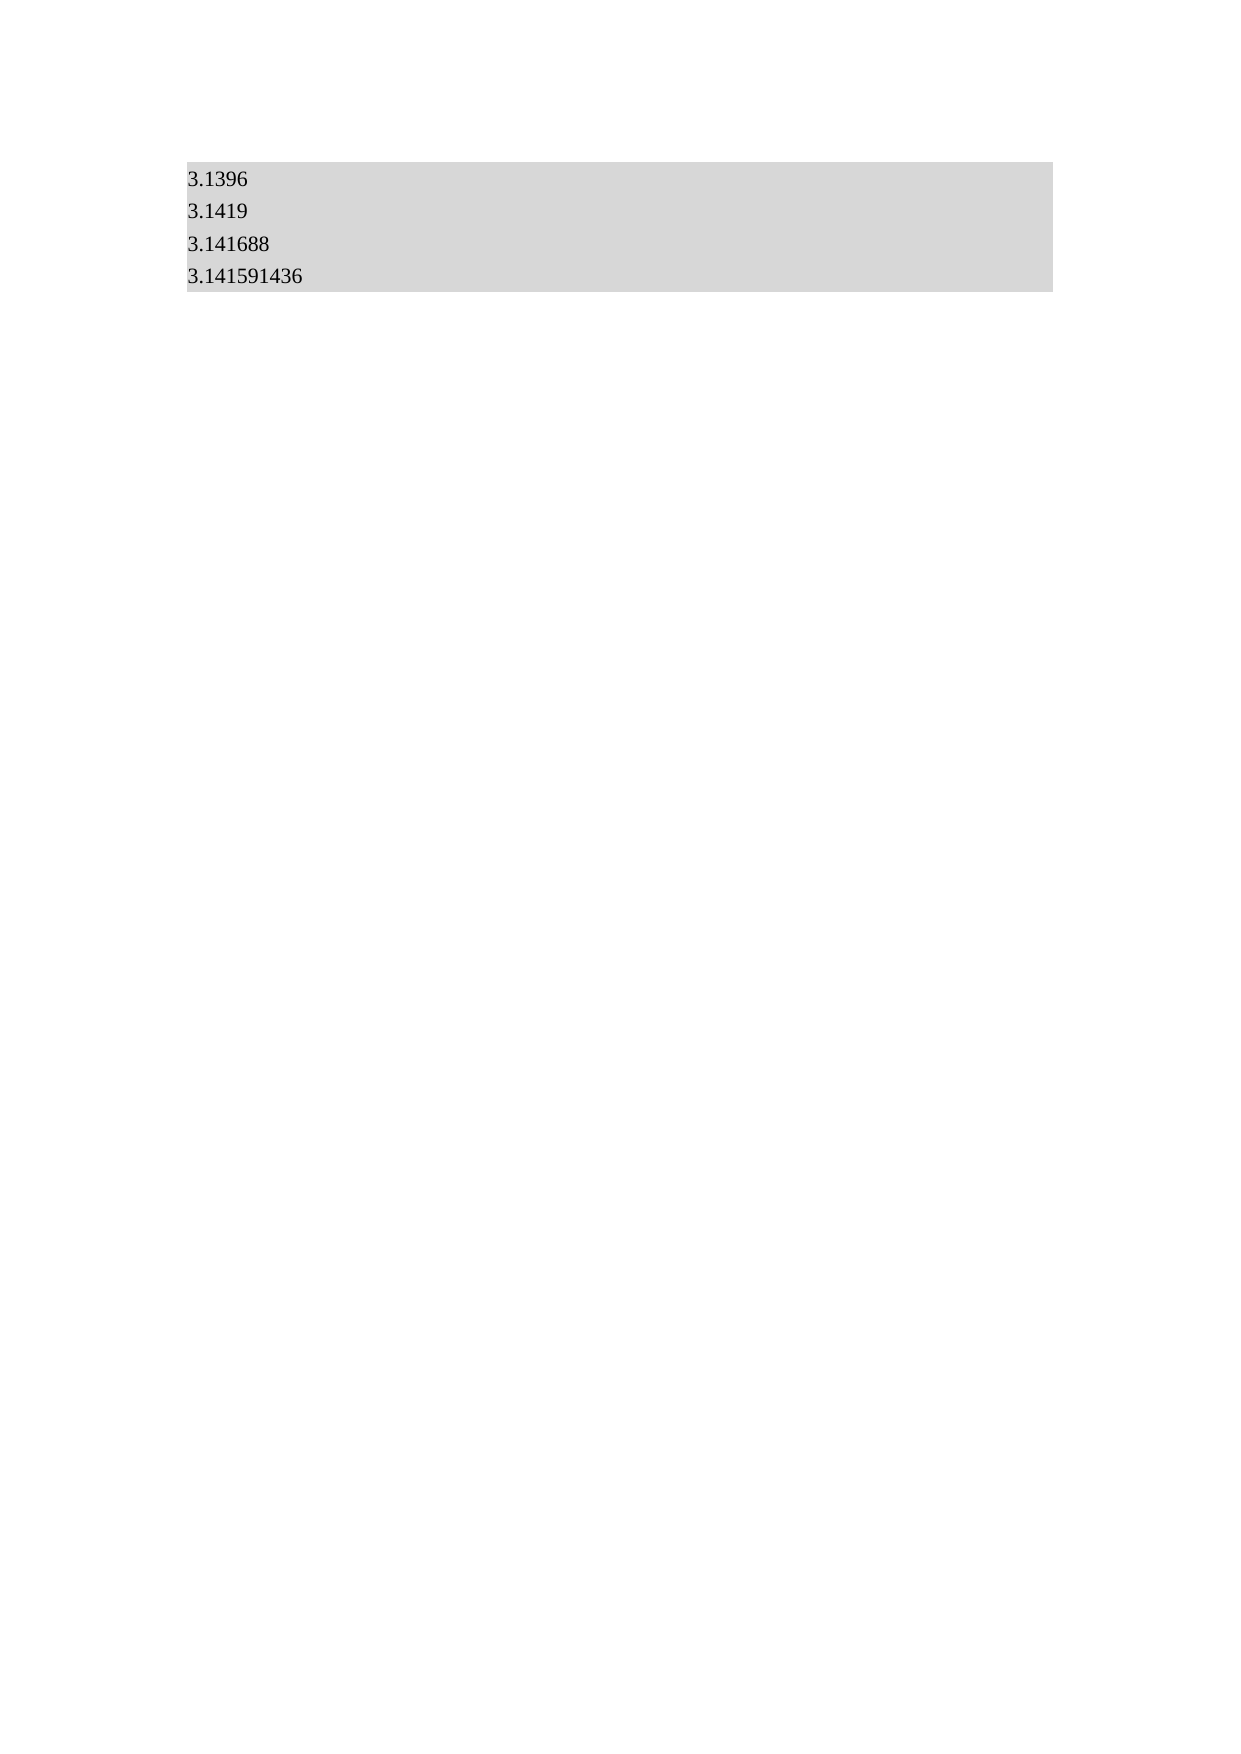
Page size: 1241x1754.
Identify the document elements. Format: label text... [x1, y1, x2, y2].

text 3.141591436 [187, 259, 1053, 292]
text 3.1419 [187, 194, 1053, 227]
text 3.1396 [187, 162, 1053, 194]
text 3.141688 [187, 227, 1053, 259]
